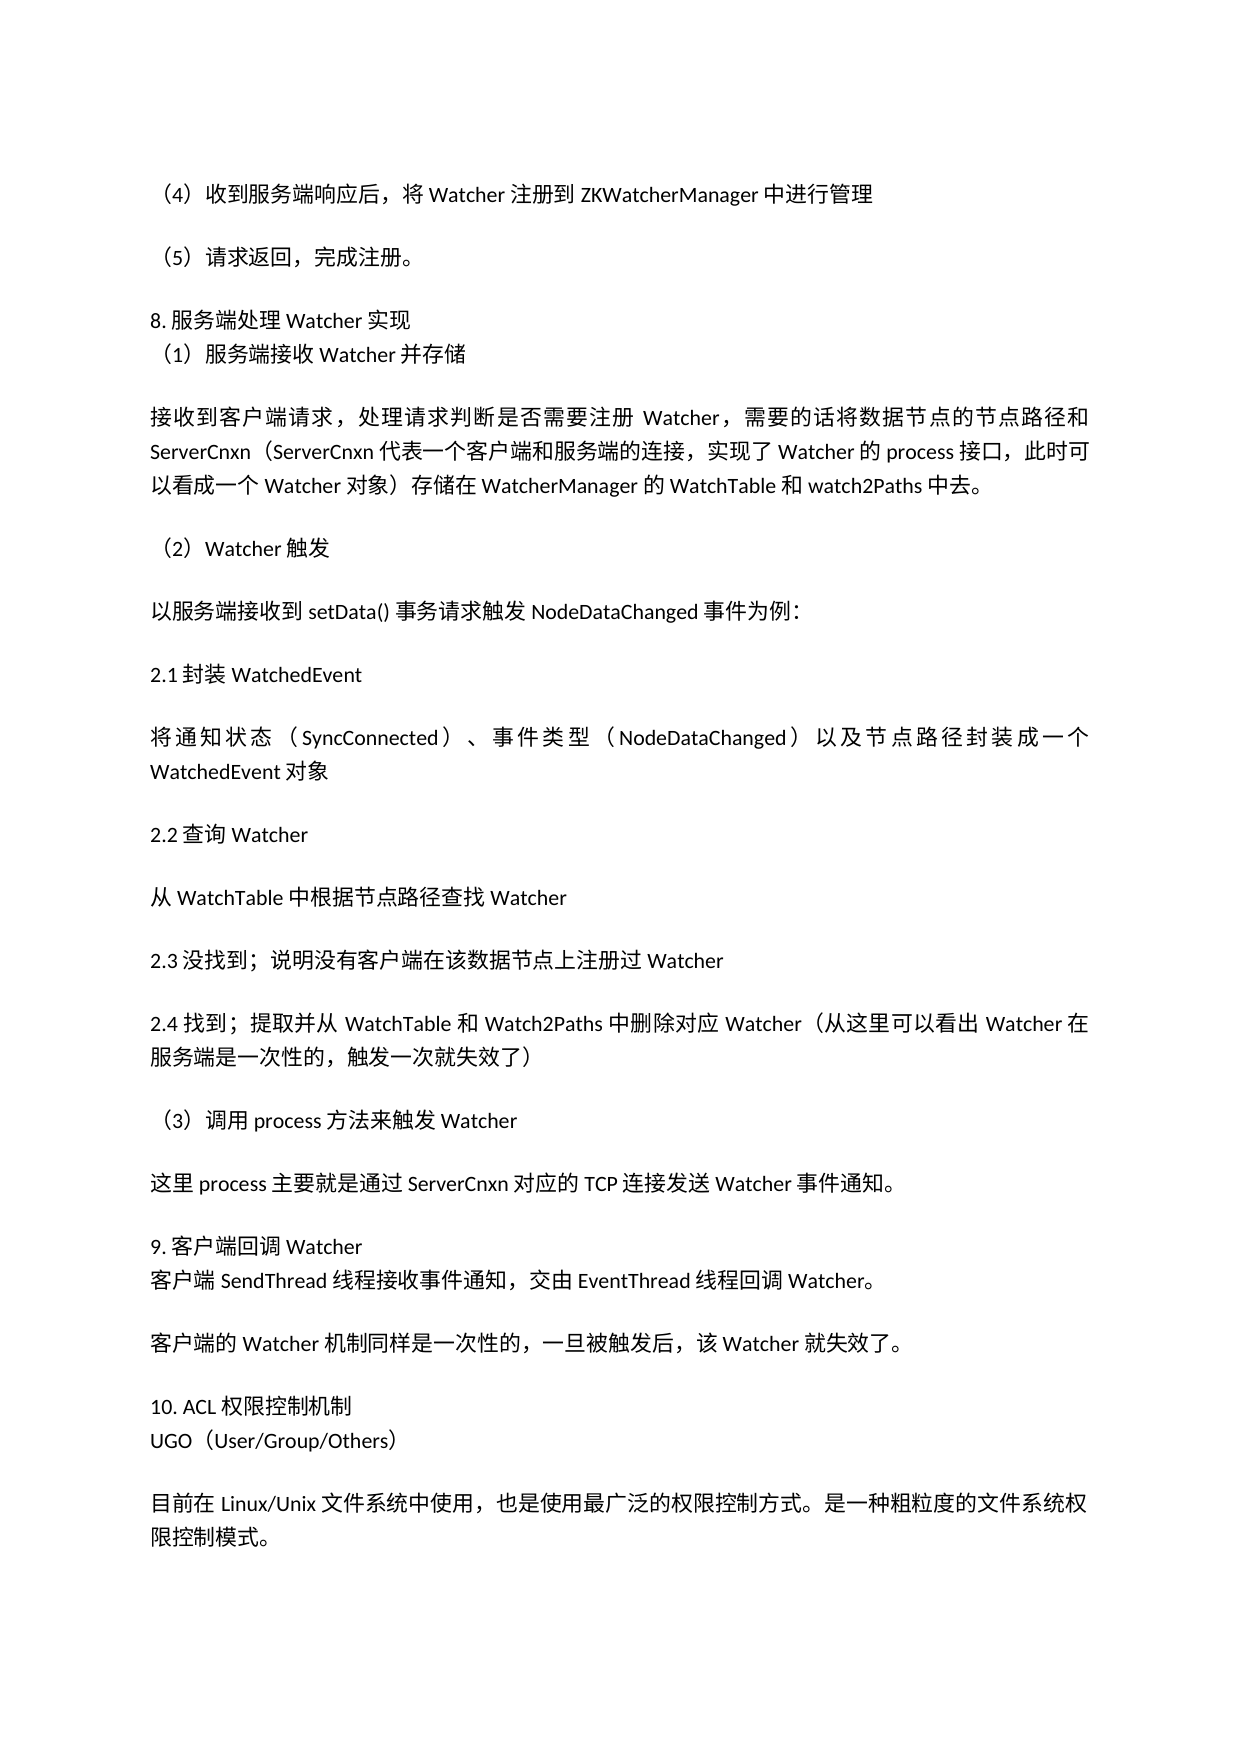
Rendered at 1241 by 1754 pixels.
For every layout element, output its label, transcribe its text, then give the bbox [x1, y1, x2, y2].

text 以服务端接收到 setData() 事务请求触发 NodeDataChanged 事件为例： [150, 594, 1090, 626]
text 8. 服务端处理 Watcher 实现 [150, 303, 1090, 335]
text 客户端的 Watcher 机制同样是一次性的，一旦被触发后，该 Watcher 就失效了。 [150, 1326, 1090, 1358]
text 将通知状态（SyncConnected）、事件类型（NodeDataChanged）以及节点路径封装成一个 WatchedEvent 对象 [150, 720, 1090, 786]
text 2.2 查询 Watcher [150, 817, 1090, 849]
text 9. 客户端回调 Watcher [150, 1229, 1090, 1261]
text （1）服务端接收 Watcher 并存储 [150, 337, 1090, 369]
text 从 WatchTable 中根据节点路径查找 Watcher [150, 880, 1090, 912]
text （4）收到服务端响应后，将 Watcher 注册到 ZKWatcherManager 中进行管理 [150, 177, 1090, 209]
text 这里 process 主要就是通过 ServerCnxn 对应的 TCP 连接发送 Watcher 事件通知。 [150, 1166, 1090, 1198]
text （5）请求返回，完成注册。 [150, 240, 1090, 272]
text 客户端 SendThread 线程接收事件通知，交由 EventThread 线程回调 Watcher。 [150, 1263, 1090, 1295]
text 2.3 没找到；说明没有客户端在该数据节点上注册过 Watcher [150, 943, 1090, 975]
text 10. ACL 权限控制机制 [150, 1389, 1090, 1421]
text （2）Watcher 触发 [150, 531, 1090, 563]
text 目前在 Linux/Unix 文件系统中使用，也是使用最广泛的权限控制方式。是一种粗粒度的文件系统权限控制模式。 [150, 1486, 1090, 1552]
text UGO（User/Group/Others） [150, 1423, 1090, 1455]
text （3）调用 process 方法来触发 Watcher [150, 1103, 1090, 1135]
text 2.1 封装 WatchedEvent [150, 657, 1090, 689]
text 2.4 找到；提取并从 WatchTable 和 Watch2Paths 中删除对应 Watcher（从这里可以看出 Watcher 在服务端是一次性的，触发一次就失效了） [150, 1006, 1090, 1072]
text 接收到客户端请求，处理请求判断是否需要注册 Watcher，需要的话将数据节点的节点路径和 ServerCnxn（ServerCnxn 代表一个客户端和服务端的连接，实现了 Watcher 的 process 接口，此时可以看成一个 Watcher 对象）存储在WatcherManager 的 WatchTable 和 watch2Paths 中去。 [150, 400, 1090, 500]
